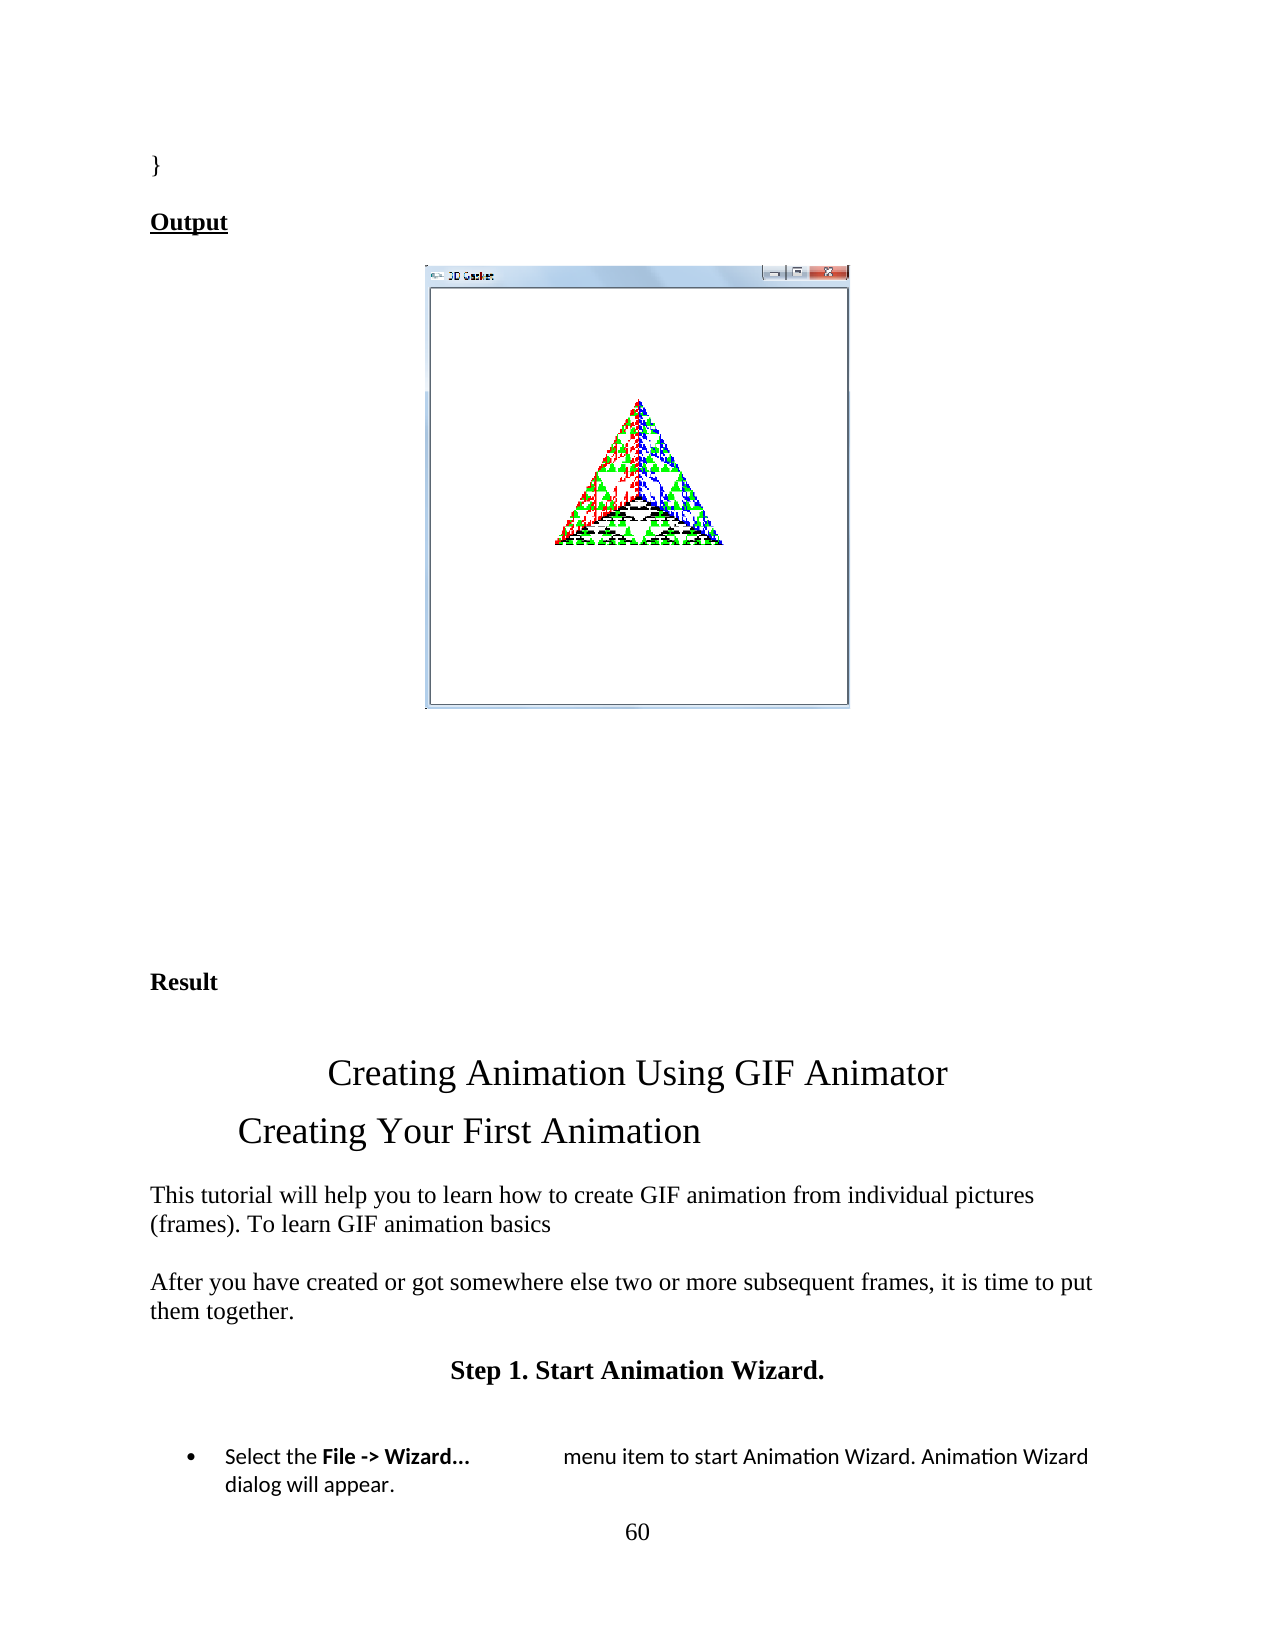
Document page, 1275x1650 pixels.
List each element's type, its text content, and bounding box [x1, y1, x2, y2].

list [187, 1385, 1125, 1498]
subtitle Step 1. Start Animation Wizard. [150, 1354, 1125, 1385]
text Result [150, 967, 1125, 996]
text } [150, 150, 1125, 179]
subtitle Creating Your First Animation [150, 1093, 1125, 1151]
subtitle Creating Animation Using GIF Animator [150, 1050, 1125, 1093]
text This tutorial will help you to learn how to create GIF animation from individual pictures (frames). To learn GIF animation basics [150, 1181, 1125, 1238]
text Output [150, 207, 1125, 236]
text After you have created or got somewhere else two or more subsequent frames, it is time to put them together. [150, 1267, 1125, 1325]
picture [425, 265, 851, 709]
